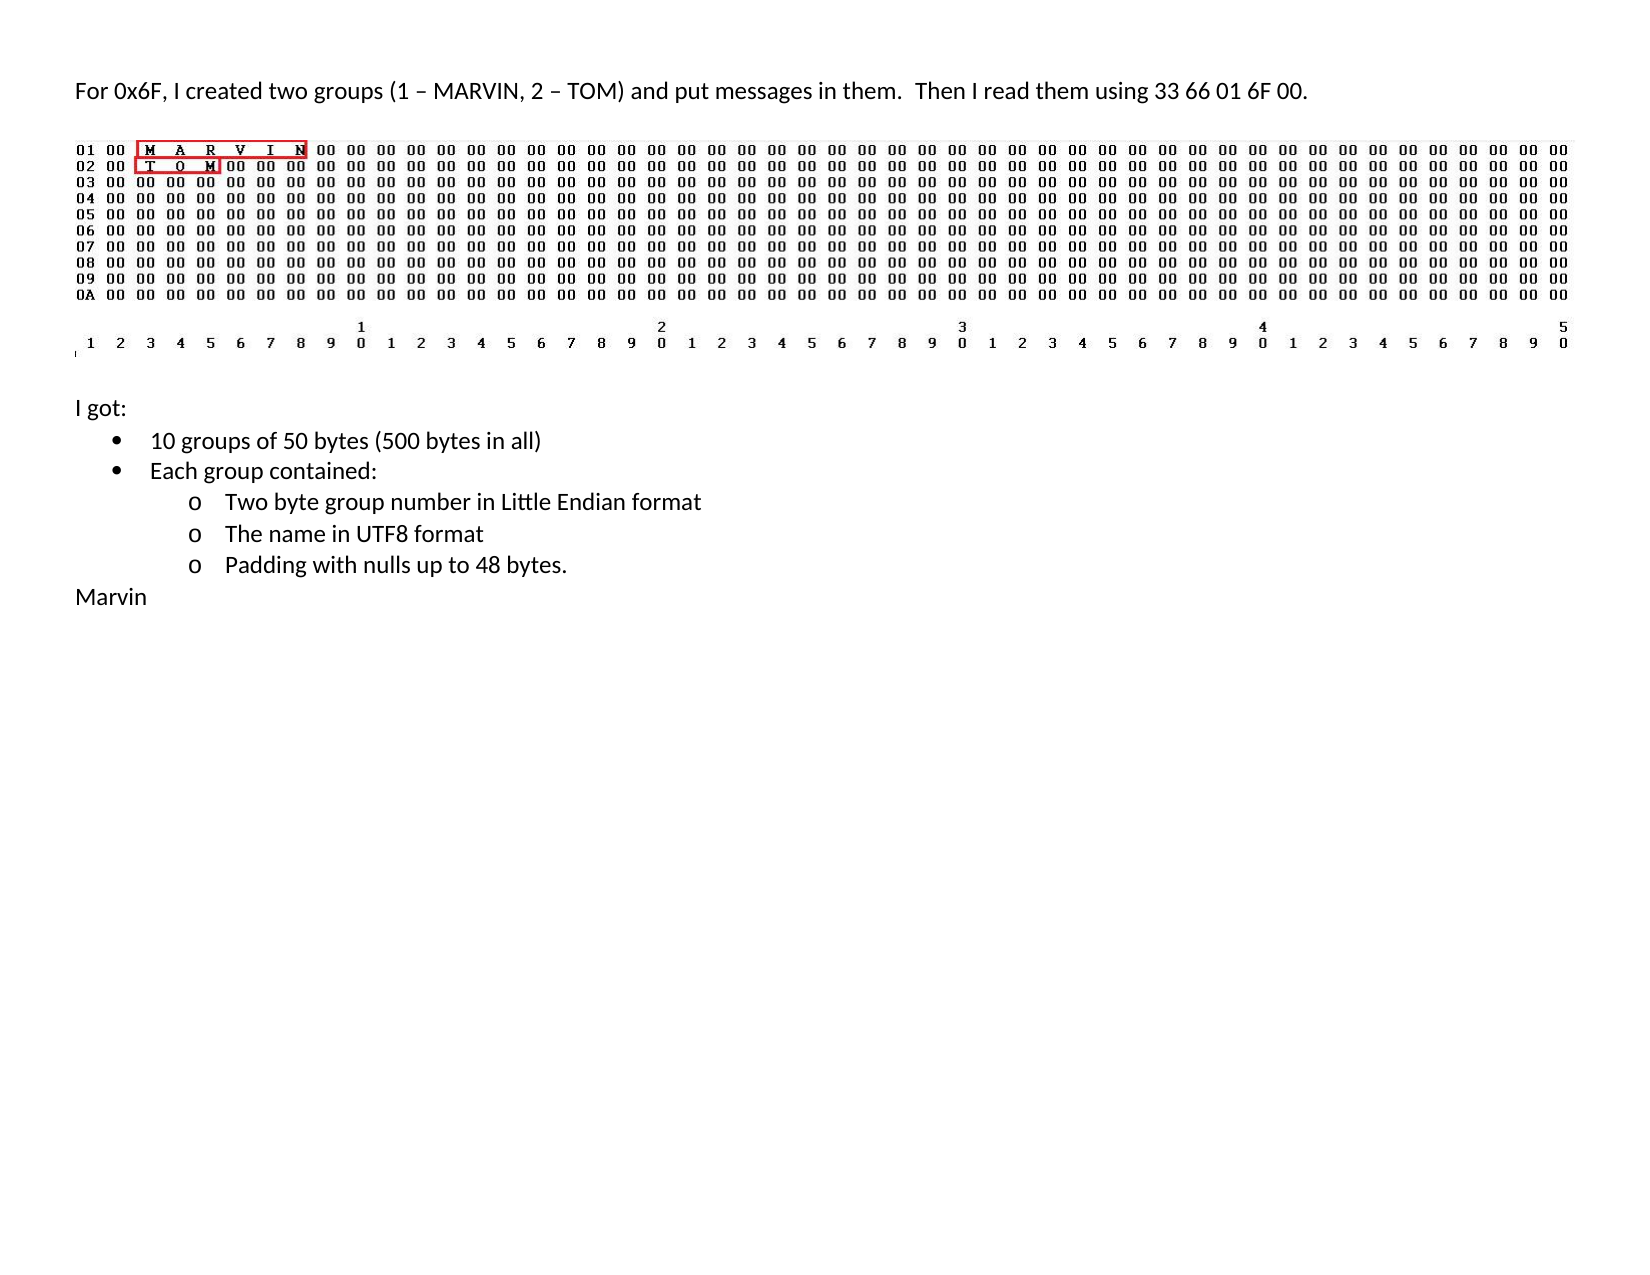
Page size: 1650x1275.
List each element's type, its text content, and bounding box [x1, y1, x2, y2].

text Marvin [75, 581, 1575, 612]
list The name in UTF8 format [187, 518, 1575, 550]
list Two byte group number in Little Endian format [187, 486, 1575, 518]
text I got: [75, 392, 1575, 423]
text For 0x6F, I created two groups (1 – MARVIN, 2 – TOM) and put messages in them. Then I read them using 33 66 01 6F 00. [75, 75, 1575, 106]
list Padding with nulls up to 48 bytes. [187, 550, 1575, 581]
list 10 groups of 50 bytes (500 bytes in all) [112, 425, 1575, 456]
list Each group contained: [112, 456, 1575, 486]
picture [75, 140, 1575, 357]
